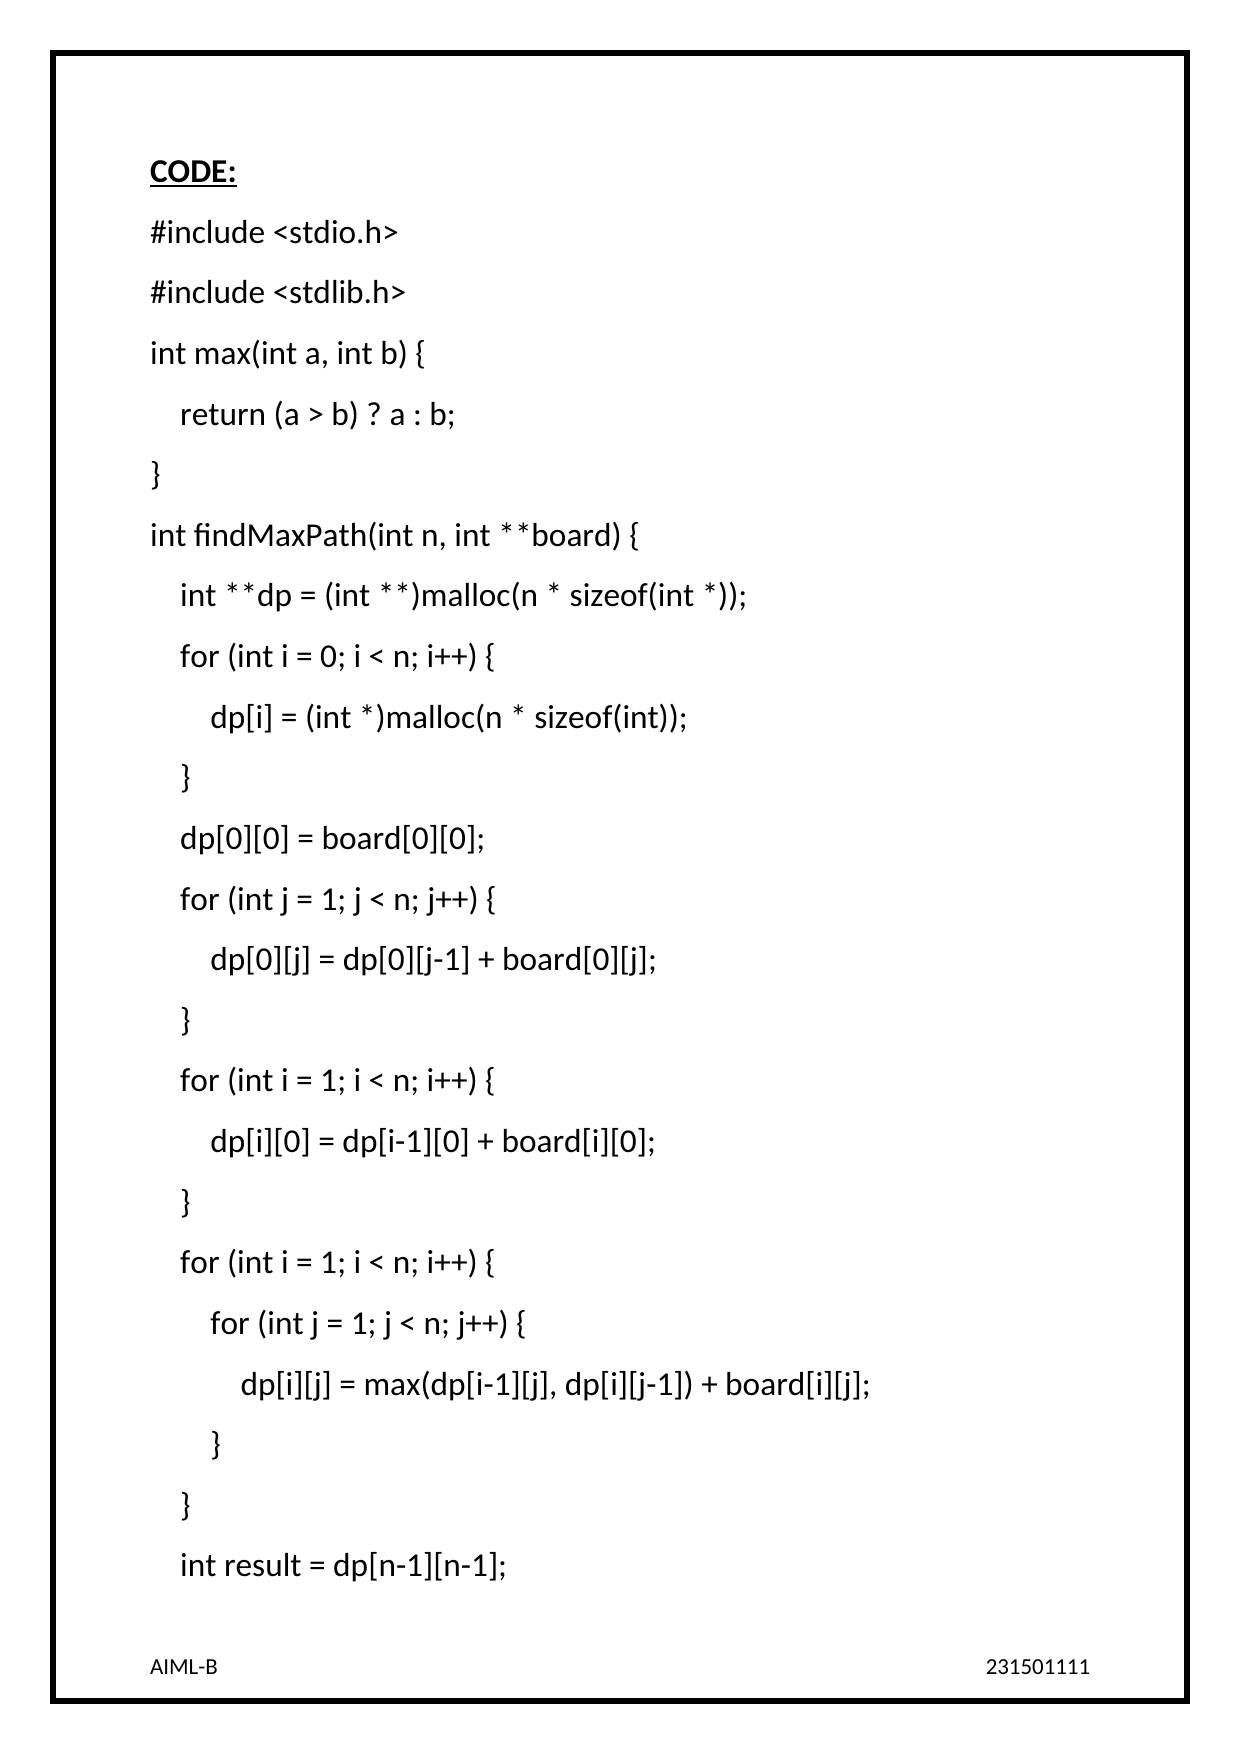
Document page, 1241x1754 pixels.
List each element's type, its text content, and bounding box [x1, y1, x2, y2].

text int max(int a, int b) { [150, 332, 1090, 373]
text for (int i = 1; i < n; i++) { [150, 1241, 1090, 1282]
text #include <stdlib.h> [150, 271, 1090, 312]
text for (int j = 1; j < n; j++) { [150, 1302, 1090, 1343]
text return (a > b) ? a : b; [150, 392, 1090, 433]
text } [150, 453, 1090, 494]
text dp[i][j] = max(dp[i-1][j], dp[i][j-1]) + board[i][j]; [150, 1362, 1090, 1403]
text int result = dp[n-1][n-1]; [150, 1544, 1090, 1585]
text dp[i] = (int *)malloc(n * sizeof(int)); [150, 696, 1090, 736]
text #include <stdio.h> [150, 211, 1090, 251]
text dp[0][j] = dp[0][j-1] + board[0][j]; [150, 938, 1090, 979]
text dp[i][0] = dp[i-1][0] + board[i][0]; [150, 1120, 1090, 1161]
text int **dp = (int **)malloc(n * sizeof(int *)); [150, 574, 1090, 615]
text for (int j = 1; j < n; j++) { [150, 877, 1090, 918]
text } [150, 756, 1090, 797]
text } [150, 999, 1090, 1039]
text CODE: [150, 150, 1090, 191]
text for (int i = 1; i < n; i++) { [150, 1059, 1090, 1100]
text int findMaxPath(int n, int **board) { [150, 514, 1090, 554]
text for (int i = 0; i < n; i++) { [150, 635, 1090, 676]
text dp[0][0] = board[0][0]; [150, 817, 1090, 858]
text } [150, 1181, 1090, 1221]
text } [150, 1484, 1090, 1524]
text } [150, 1423, 1090, 1464]
